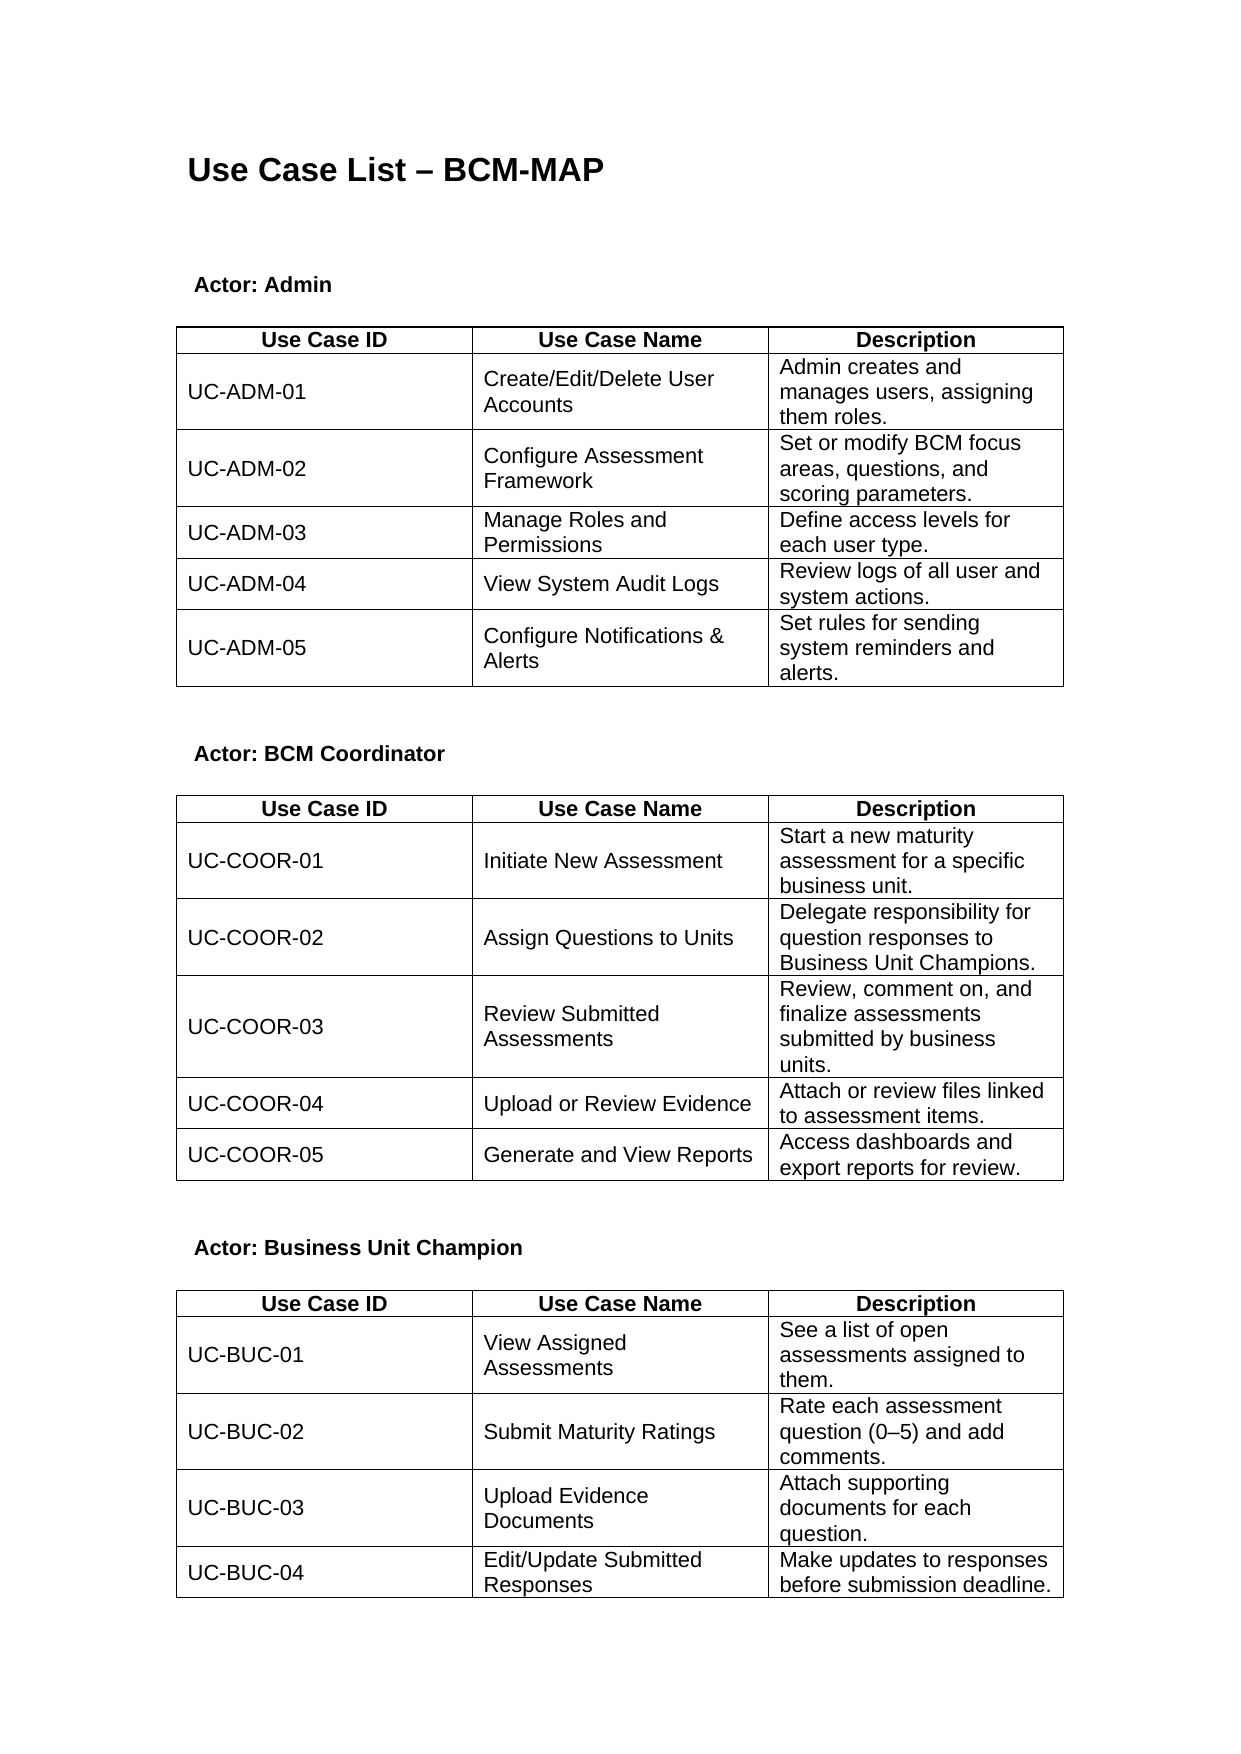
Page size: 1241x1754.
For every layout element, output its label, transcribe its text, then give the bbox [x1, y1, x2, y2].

table_cell UC-ADM-01 [177, 354, 472, 429]
subtitle Actor: Admin [187, 272, 1053, 297]
table_cell Review logs of all user and system actions. [769, 559, 1063, 609]
table_cell See a list of open assessments assigned to them. [769, 1317, 1063, 1392]
table_header Use Case Name [473, 796, 768, 822]
table_cell Configure Assessment Framework [473, 430, 768, 506]
table_cell Set or modify BCM focus areas, questions, and scoring parameters. [769, 430, 1063, 506]
table_cell UC-BUC-02 [177, 1394, 472, 1469]
table_header Use Case Name [473, 1291, 768, 1316]
table_cell UC-ADM-02 [177, 430, 472, 506]
table_cell Edit/Update Submitted Responses [473, 1547, 768, 1597]
subtitle Actor: Business Unit Champion [187, 1235, 1053, 1260]
table_header Use Case Name [473, 328, 768, 353]
table_cell UC-BUC-04 [177, 1547, 472, 1597]
table_cell UC-ADM-04 [177, 559, 472, 609]
table_cell Admin creates and manages users, assigning them roles. [769, 354, 1063, 429]
table_header Use Case ID [177, 796, 472, 822]
table_cell UC-COOR-04 [177, 1078, 472, 1128]
table_cell View System Audit Logs [473, 559, 768, 609]
table_cell UC-COOR-01 [177, 823, 472, 898]
table_cell Make updates to responses before submission deadline. [769, 1547, 1063, 1597]
table_cell UC-ADM-03 [177, 507, 472, 557]
table_cell Access dashboards and export reports for review. [769, 1129, 1063, 1180]
table_cell Manage Roles and Permissions [473, 507, 768, 557]
table_cell Submit Maturity Ratings [473, 1394, 768, 1469]
table_cell Create/Edit/Delete User Accounts [473, 354, 768, 429]
table_cell Configure Notifications & Alerts [473, 610, 768, 686]
table_cell Attach or review files linked to assessment items. [769, 1078, 1063, 1128]
table_cell UC-BUC-03 [177, 1470, 472, 1546]
table_cell Attach supporting documents for each question. [769, 1470, 1063, 1546]
table_cell Assign Questions to Units [473, 899, 768, 975]
subtitle Actor: BCM Coordinator [187, 741, 1053, 766]
table_cell UC-ADM-05 [177, 610, 472, 686]
table_cell UC-COOR-02 [177, 899, 472, 975]
table_header Use Case ID [177, 1291, 472, 1316]
table_cell Upload Evidence Documents [473, 1470, 768, 1546]
table_cell Define access levels for each user type. [769, 507, 1063, 557]
table_cell UC-BUC-01 [177, 1317, 472, 1392]
table_cell Set rules for sending system reminders and alerts. [769, 610, 1063, 686]
table_header Description [769, 328, 1063, 353]
table_cell Upload or Review Evidence [473, 1078, 768, 1128]
table_header Description [769, 1291, 1063, 1316]
subtitle Use Case List – BCM-MAP [187, 150, 1053, 188]
table_cell View Assigned Assessments [473, 1317, 768, 1392]
table_header Description [769, 796, 1063, 822]
table_cell Review Submitted Assessments [473, 976, 768, 1077]
table_cell Initiate New Assessment [473, 823, 768, 898]
table_cell UC-COOR-05 [177, 1129, 472, 1180]
table_cell Review, comment on, and finalize assessments submitted by business units. [769, 976, 1063, 1077]
table_cell Start a new maturity assessment for a specific business unit. [769, 823, 1063, 898]
table_cell Rate each assessment question (0–5) and add comments. [769, 1394, 1063, 1469]
table_cell Generate and View Reports [473, 1129, 768, 1180]
table_cell Delegate responsibility for question responses to Business Unit Champions. [769, 899, 1063, 975]
table_cell UC-COOR-03 [177, 976, 472, 1077]
table_header Use Case ID [177, 328, 472, 353]
